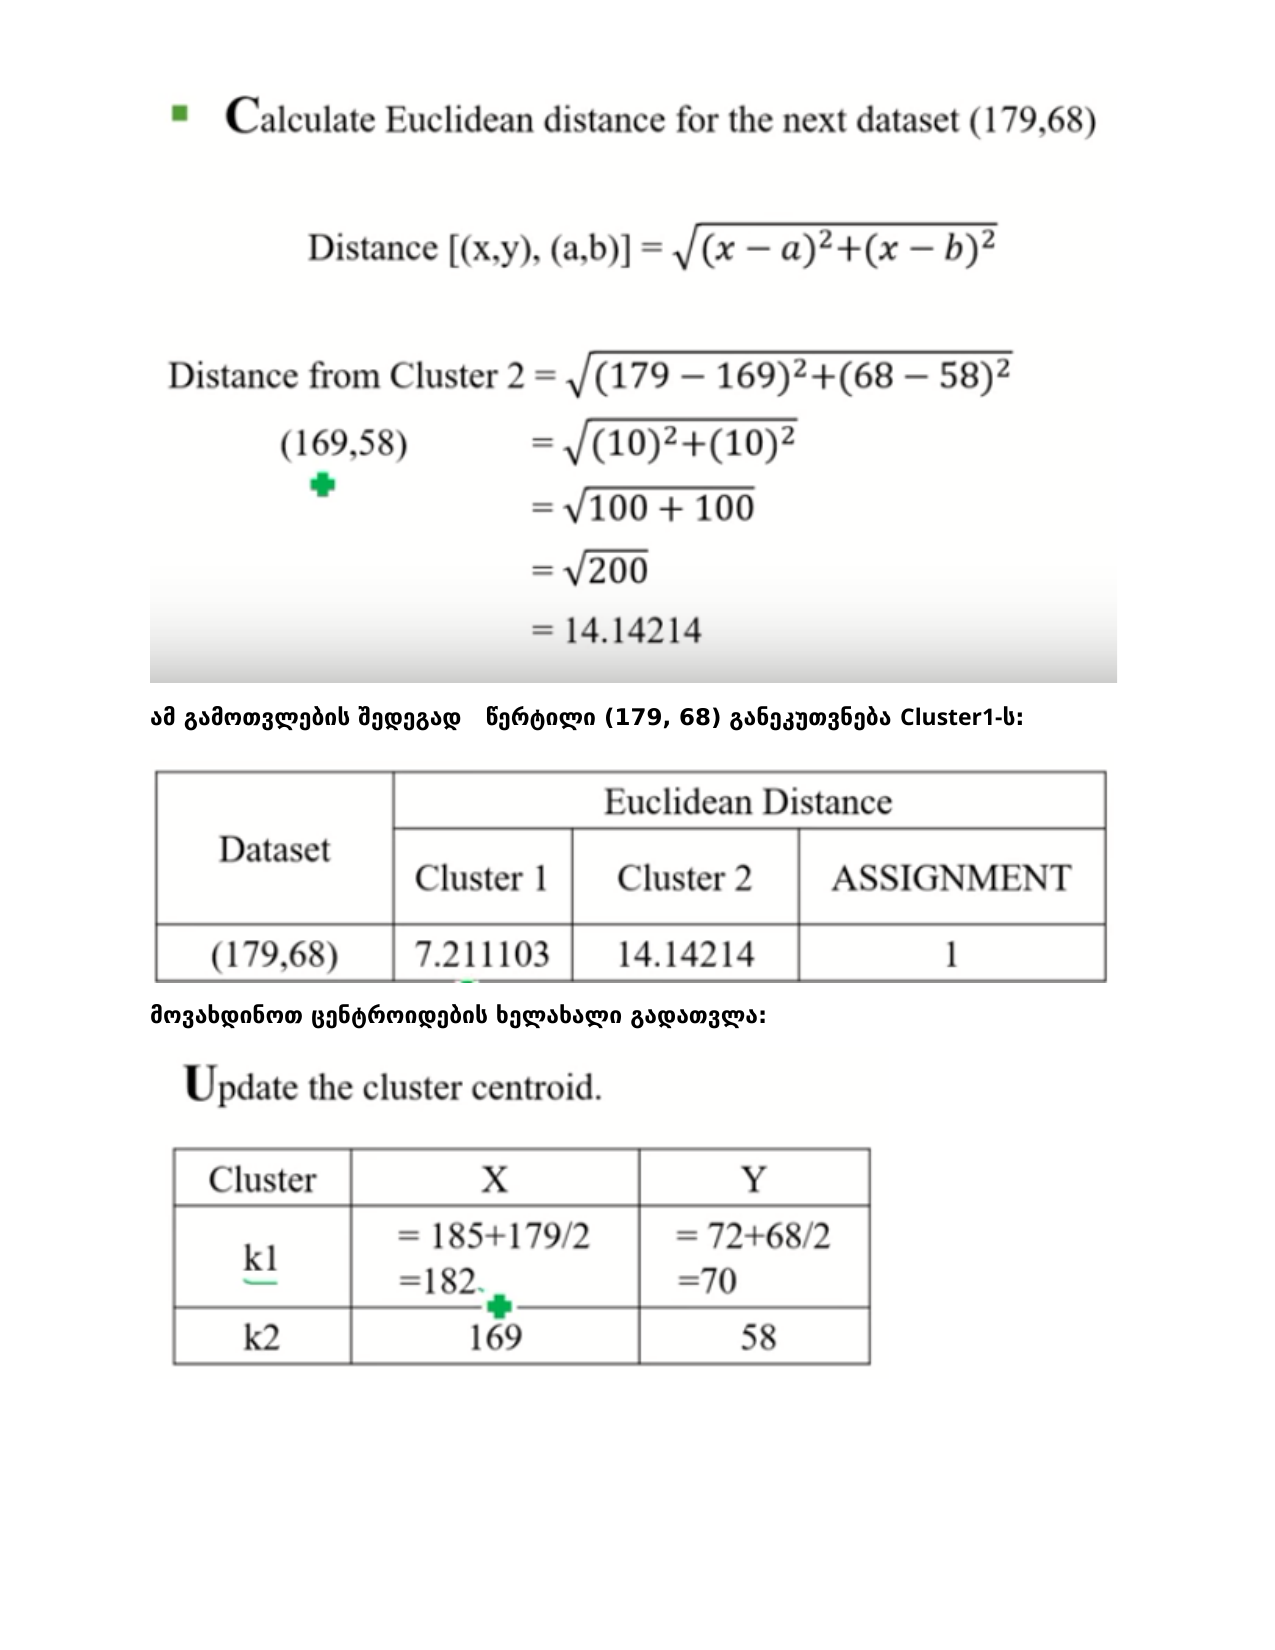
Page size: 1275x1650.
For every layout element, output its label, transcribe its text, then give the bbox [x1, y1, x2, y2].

picture [150, 88, 1118, 683]
picture [150, 751, 1114, 983]
text ამ გამოთვლების შედეგად წერტილი (179, 68) განეკუთვნება Cluster1-ს: [150, 701, 1125, 732]
text მოვახდინოთ ცენტროიდების ხელახალი გადათვლა: [150, 1002, 1125, 1028]
picture [150, 1047, 889, 1379]
